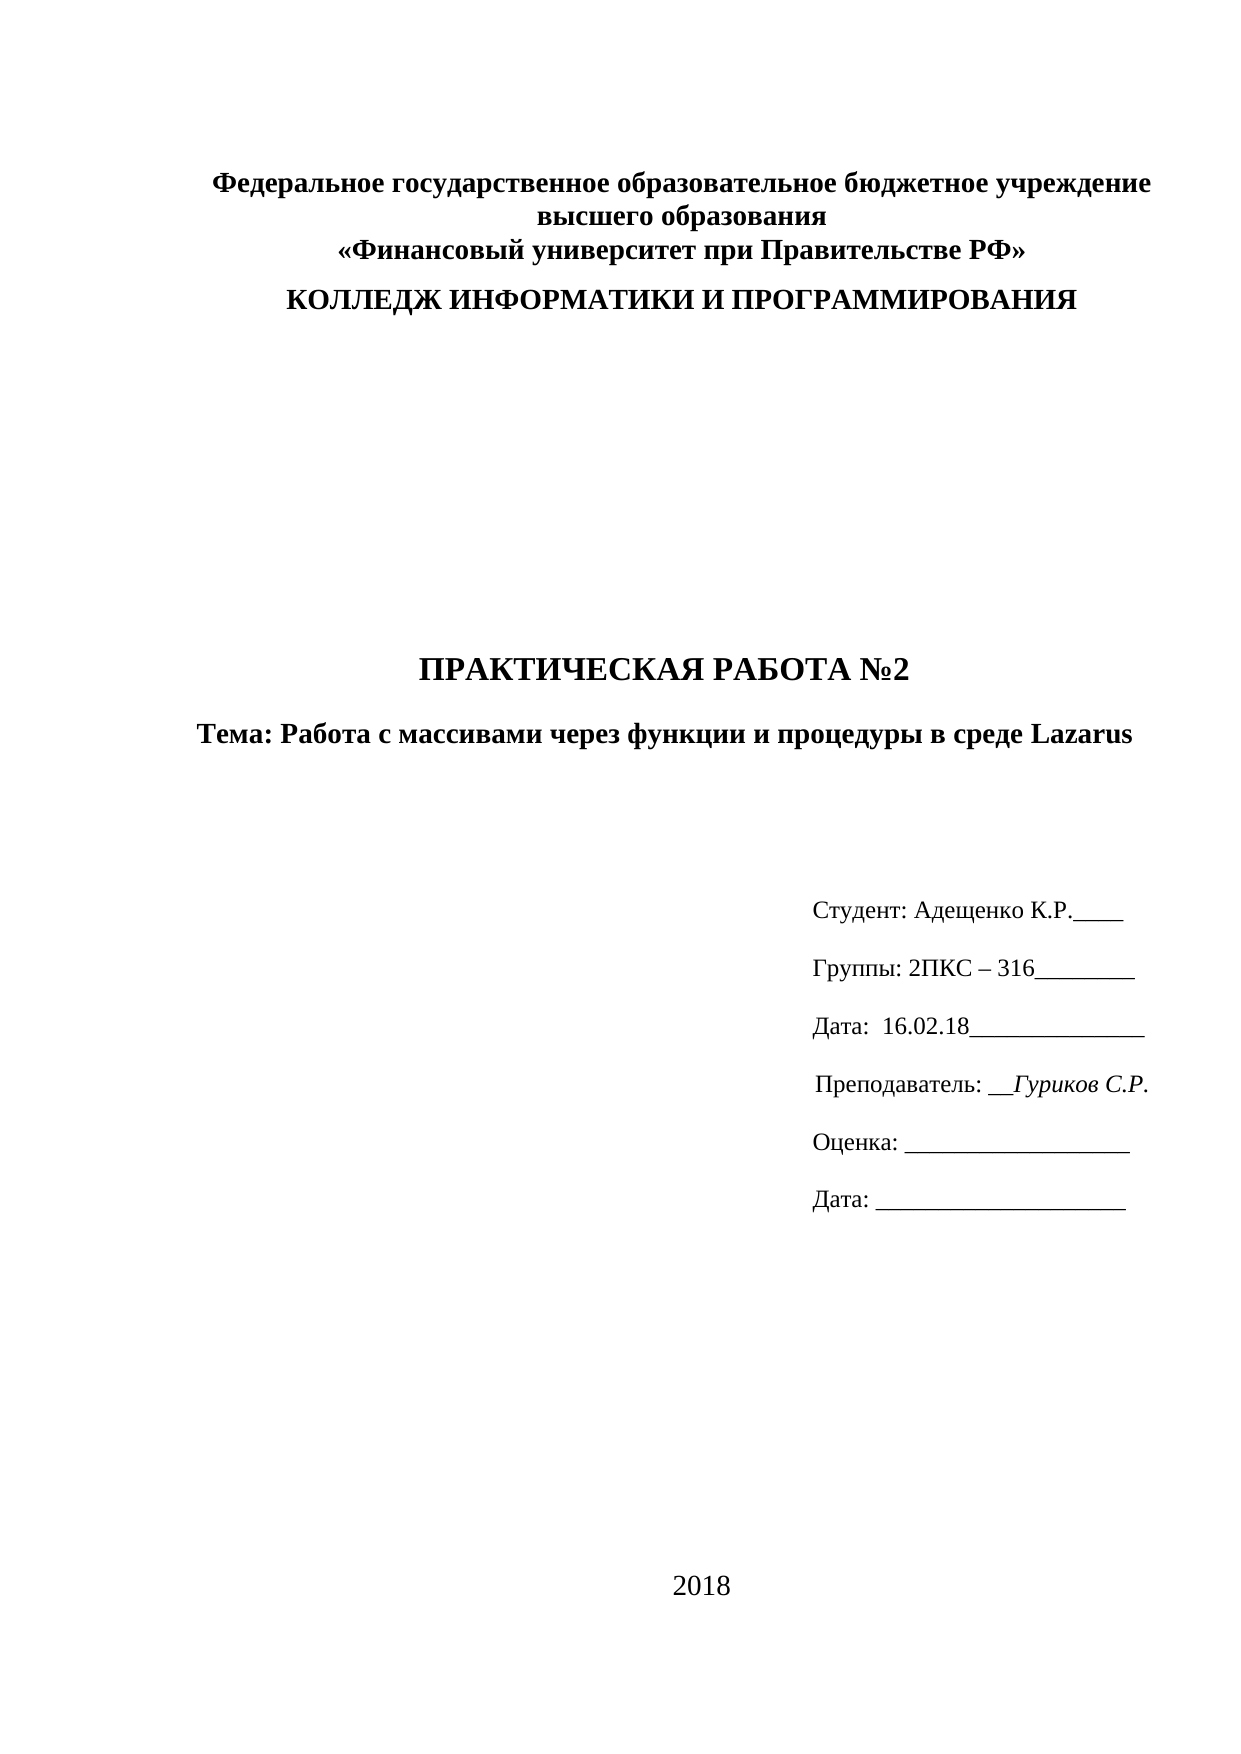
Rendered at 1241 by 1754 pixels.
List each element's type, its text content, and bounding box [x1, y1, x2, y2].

text Оценка: __________________ [812, 1127, 1152, 1155]
text КОЛЛЕДЖ ИНФОРМАТИКИ И ПРОГРАММИРОВАНИЯ [207, 282, 1157, 316]
text Студент: Адещенко К.Р.____ [812, 895, 1152, 924]
text ПРАКТИЧЕСКАЯ РАБОТА №2 [177, 649, 1152, 687]
text Федеральное государственное образовательное бюджетное учреждение высшего образования «Финансовый университет при Правительстве РФ» [207, 165, 1157, 266]
text Дата: 16.02.18______________ [812, 1011, 1152, 1039]
text 2018 [177, 1568, 1152, 1602]
text Дата: ____________________ [812, 1184, 1152, 1213]
text Преподаватель: __Гуриков С.Р. [177, 1069, 1152, 1097]
text Тема: Работа с массивами через функции и процедуры в среде Lazarus [177, 716, 1152, 750]
text Группы: 2ПКС – 316________ [812, 953, 1152, 982]
